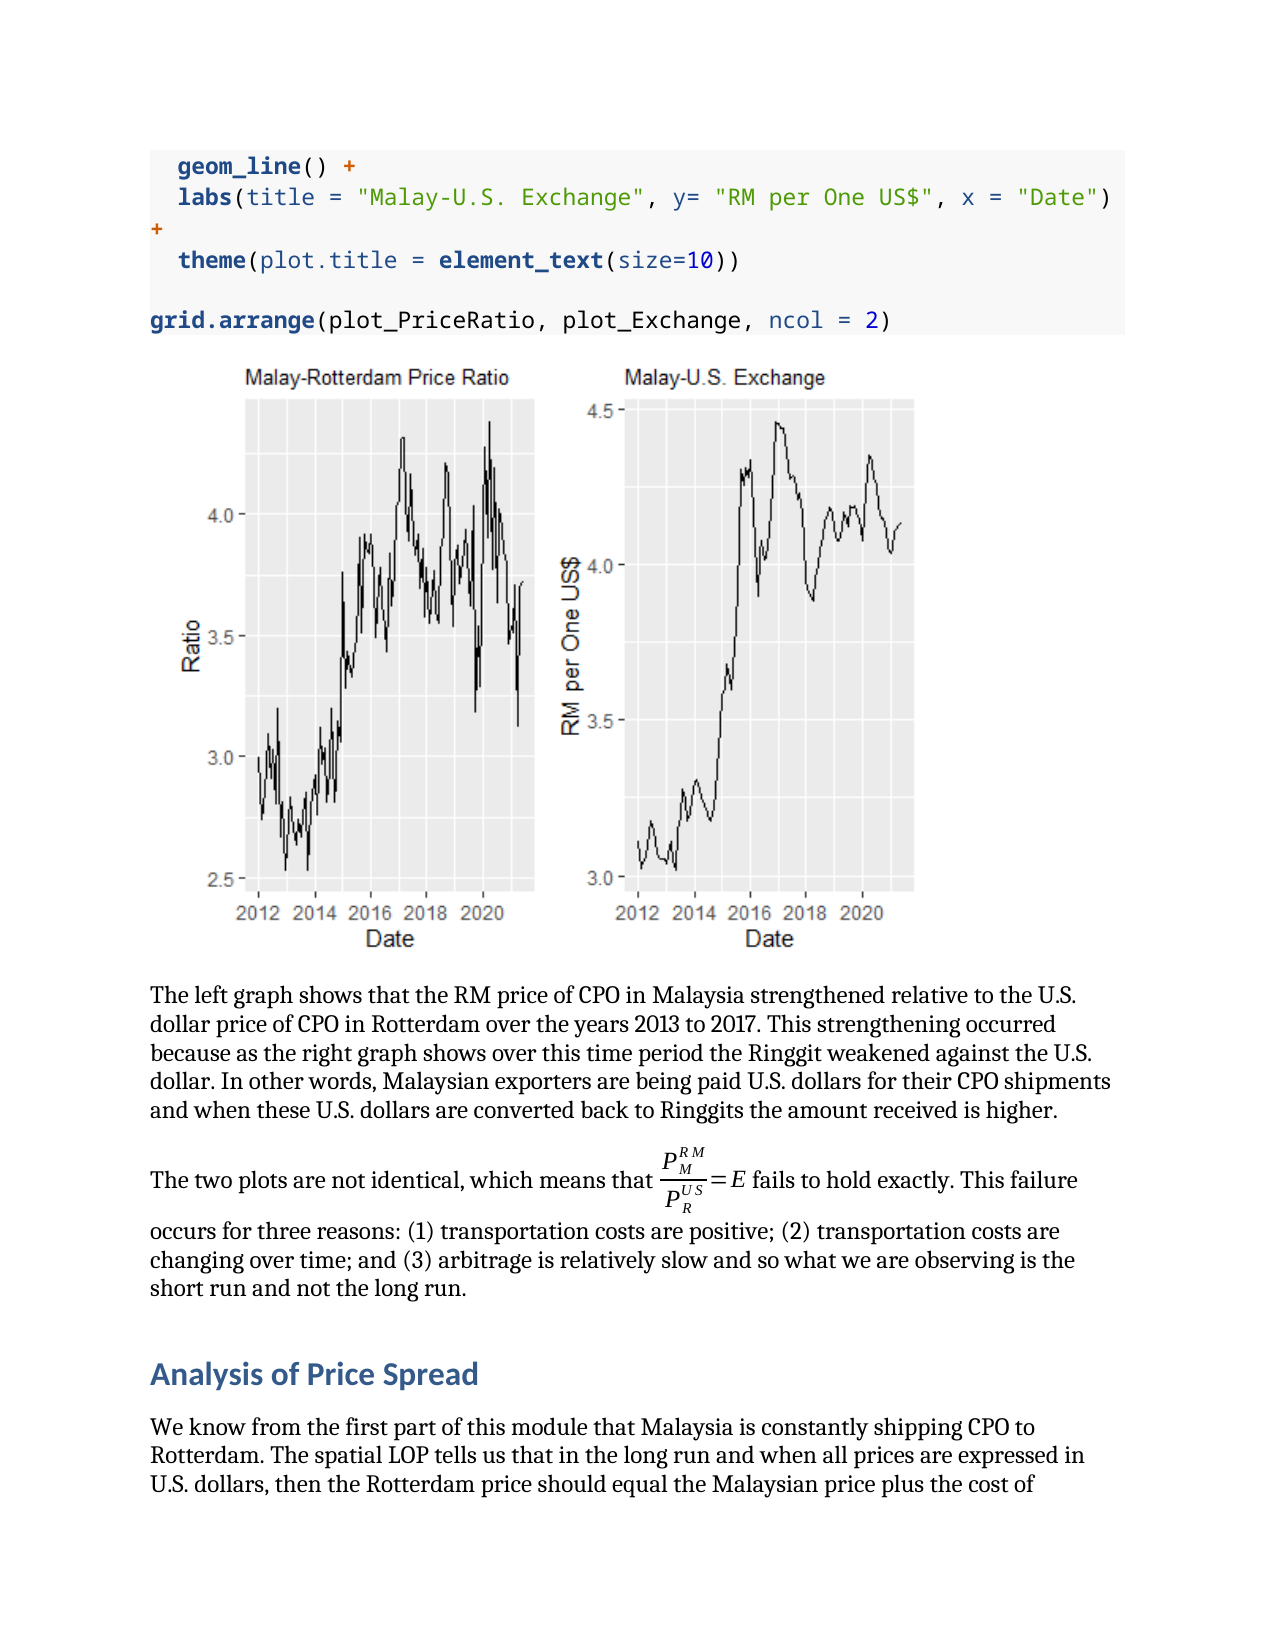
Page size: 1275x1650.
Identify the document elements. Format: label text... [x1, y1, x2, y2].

subtitle Analysis of Price Spread [150, 1353, 1125, 1394]
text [150, 150, 1125, 335]
picture [168, 355, 927, 963]
text The two plots are not identical, which means that fails to hold exactly. This failure occurs for three reasons: (1) transportation costs are positive; (2) transportation costs are changing over time; and (3) arbitrage is relatively slow and so what we are observing is the short run and not the long run. [150, 1143, 1125, 1303]
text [150, 1413, 1125, 1499]
text The left graph shows that the RM price of CPO in Malaysia strengthened relative to the U.S. dollar price of CPO in Rotterdam over the years 2013 to 2017. This strengthening occurred because as the right graph shows over this time period the Ringgit weakened against the U.S. dollar. In other words, Malaysian exporters are being paid U.S. dollars for their CPO shipments and when these U.S. dollars are converted back to Ringgits the amount received is higher. [150, 981, 1125, 1125]
